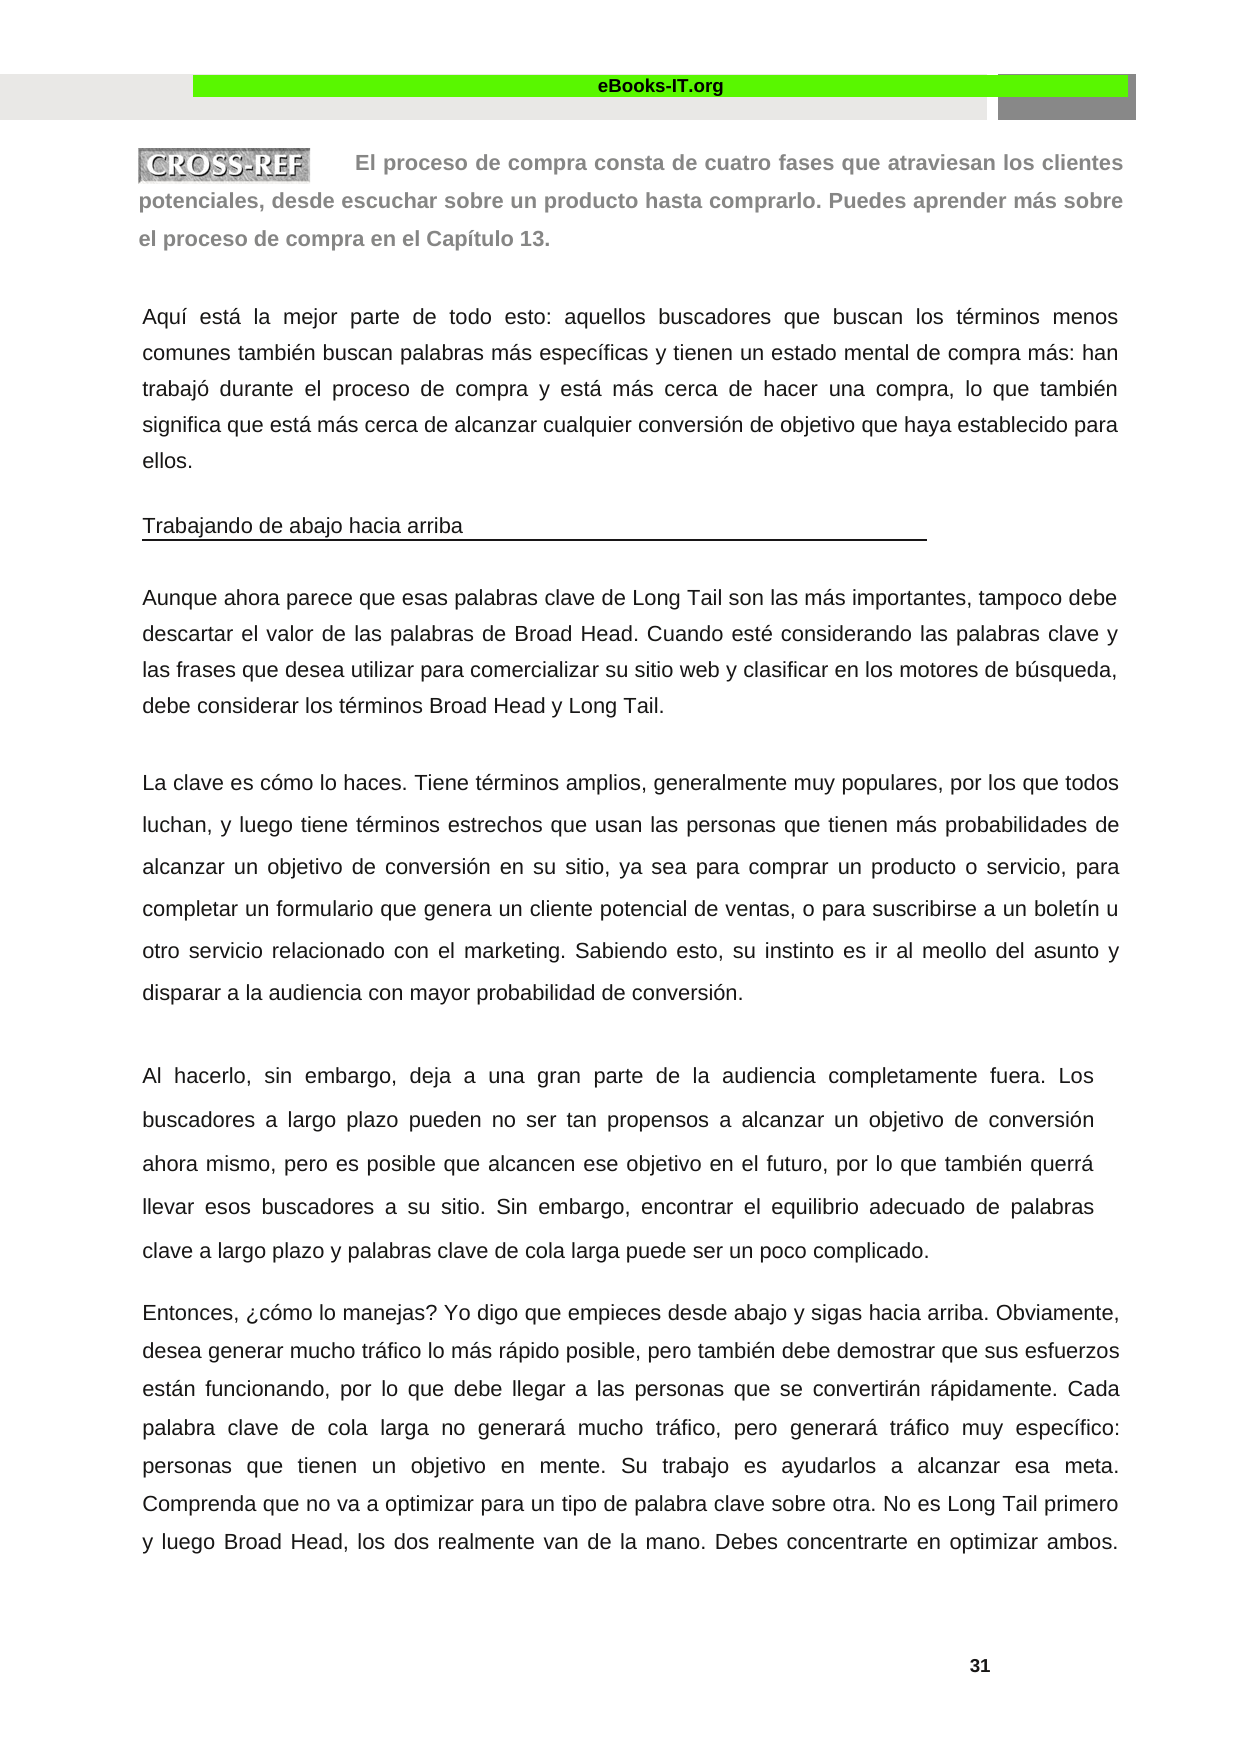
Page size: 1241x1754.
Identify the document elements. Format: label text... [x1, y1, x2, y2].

text Al hacerlo, sin embargo, deja a una gran parte de la audiencia completamente fuera. Los buscadores a largo plazo pueden no ser tan propensos a alcanzar un objetivo de conversión ahora mismo, pero es posible que alcancen ese objetivo en el futuro, por lo que también querrá llevar esos buscadores a su sitio. Sin embargo, encontrar el equilibrio adecuado de palabras clave a largo plazo y palabras clave de cola larga puede ser un poco complicado. [142, 1063, 1095, 1263]
text Aunque ahora parece que esas palabras clave de Long Tail son las más importantes, tampoco debe descartar el valor de las palabras de Broad Head. Cuando esté considerando las palabras clave y las frases que desea utilizar para comercializar su sitio web y clasificar en los motores de búsqueda, debe considerar los términos Broad Head y Long Tail. [142, 584, 1119, 718]
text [142, 1300, 1121, 1554]
text Aquí está la mejor parte de todo esto: aquellos buscadores que buscan los términos menos comunes también buscan palabras más específicas y tienen un estado mental de compra más: han trabajó durante el proceso de compra y está más cerca de hacer una compra, lo que también significa que está más cerca de alcanzar cualquier conversión de objetivo que haya establecido para ellos. [142, 304, 1119, 474]
subtitle Trabajando de abajo hacia arriba [142, 513, 1128, 538]
text La clave es cómo lo haces. Tiene términos amplios, generalmente muy populares, por los que todos luchan, y luego tiene términos estrechos que usan las personas que tienen más probabilidades de alcanzar un objetivo de conversión en su sitio, ya sea para comprar un producto o servicio, para completar un formulario que genera un cliente potencial de ventas, o para suscribirse a un boletín u otro servicio relacionado con el marketing. Sabiendo esto, su instinto es ir al meollo del asunto y disparar a la audiencia con mayor probabilidad de conversión. [142, 770, 1121, 1006]
text El proceso de compra consta de cuatro fases que atraviesan los clientes potenciales, desde escuchar sobre un producto hasta comprarlo. Puedes aprender más sobre el proceso de compra en el Capítulo 13. [138, 150, 1124, 251]
picture [138, 148, 311, 184]
picture [998, 74, 1136, 120]
picture [0, 74, 987, 120]
